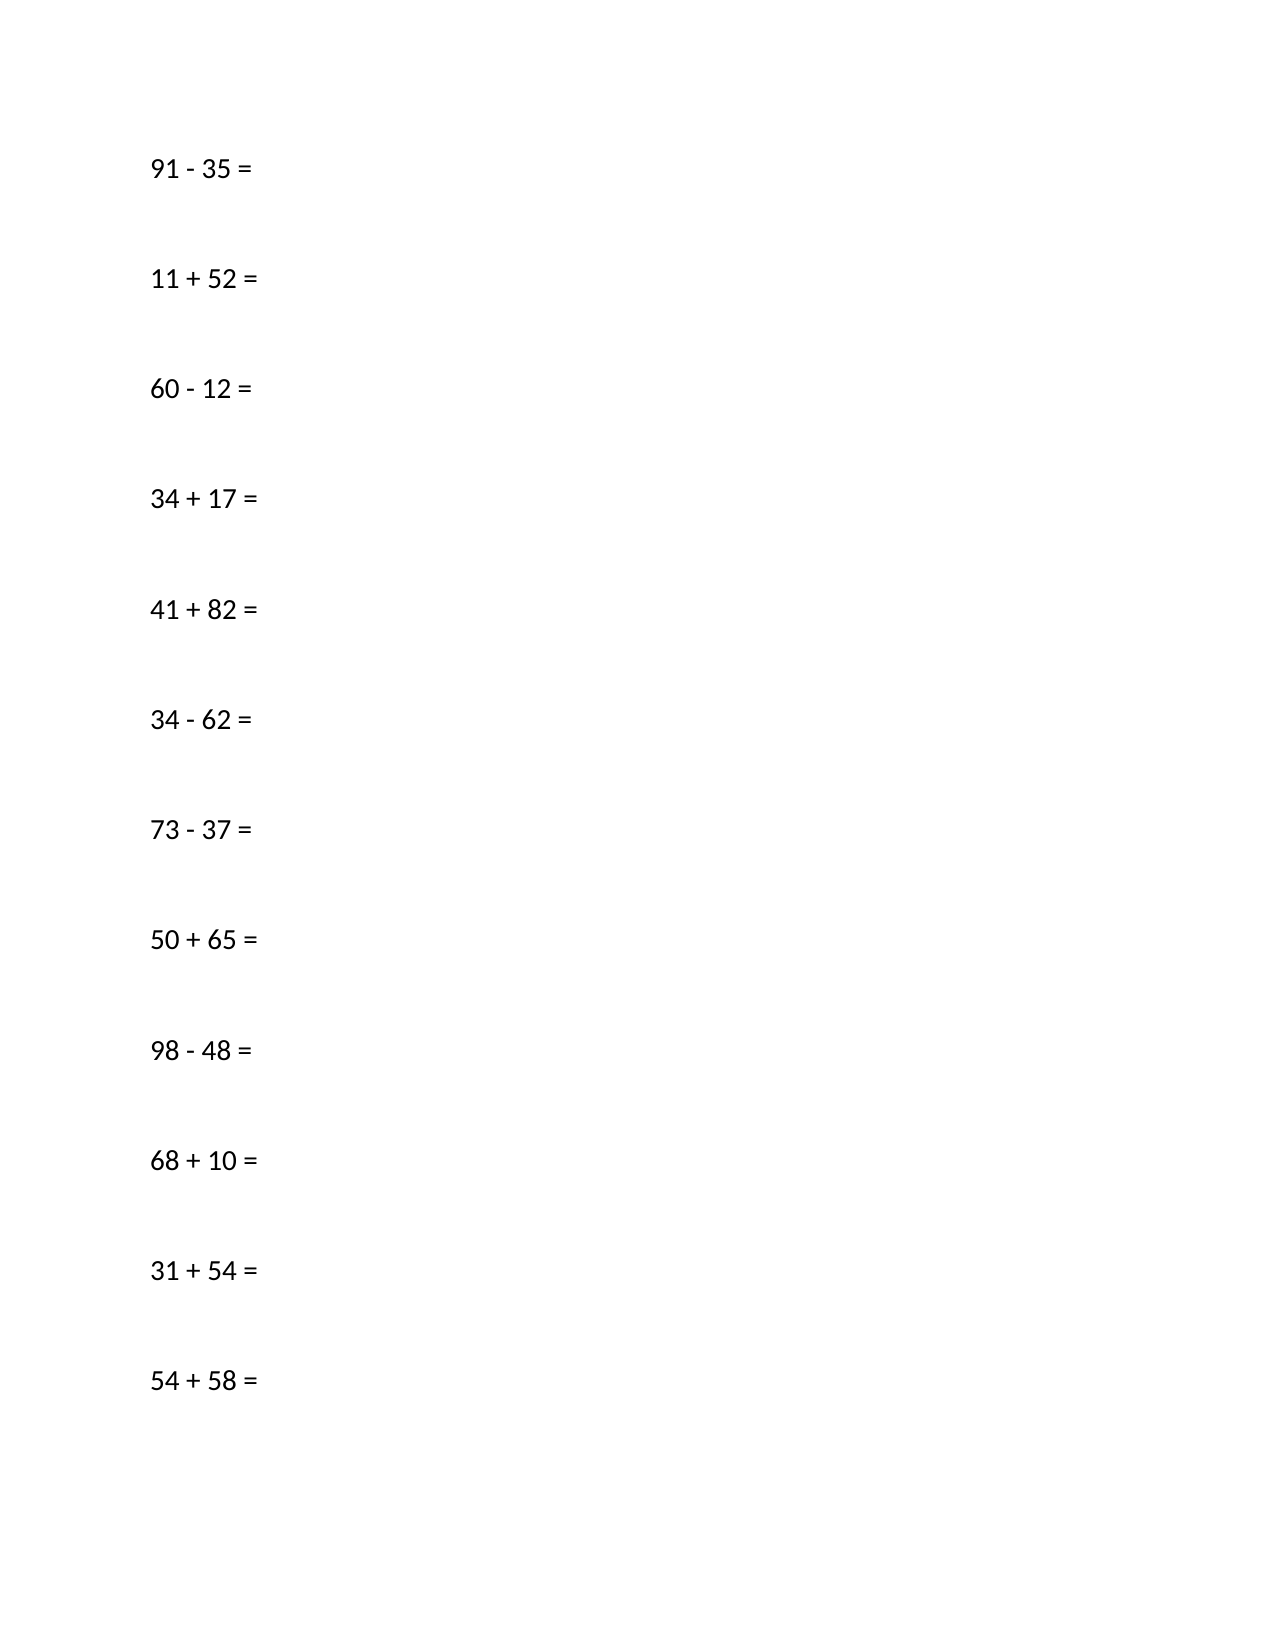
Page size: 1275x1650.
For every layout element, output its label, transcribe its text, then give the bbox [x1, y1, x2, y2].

text 54 + 58 = [150, 1362, 1125, 1398]
text 31 + 54 = [150, 1252, 1125, 1288]
text 98 - 48 = [150, 1032, 1125, 1067]
text 34 + 17 = [150, 481, 1125, 516]
text 41 + 82 = [150, 591, 1125, 626]
text 91 - 35 = [150, 150, 1125, 186]
text 50 + 65 = [150, 921, 1125, 957]
text 73 - 37 = [150, 811, 1125, 847]
text 34 - 62 = [150, 701, 1125, 737]
text 68 + 10 = [150, 1142, 1125, 1177]
text 11 + 52 = [150, 260, 1125, 296]
text 60 - 12 = [150, 370, 1125, 406]
